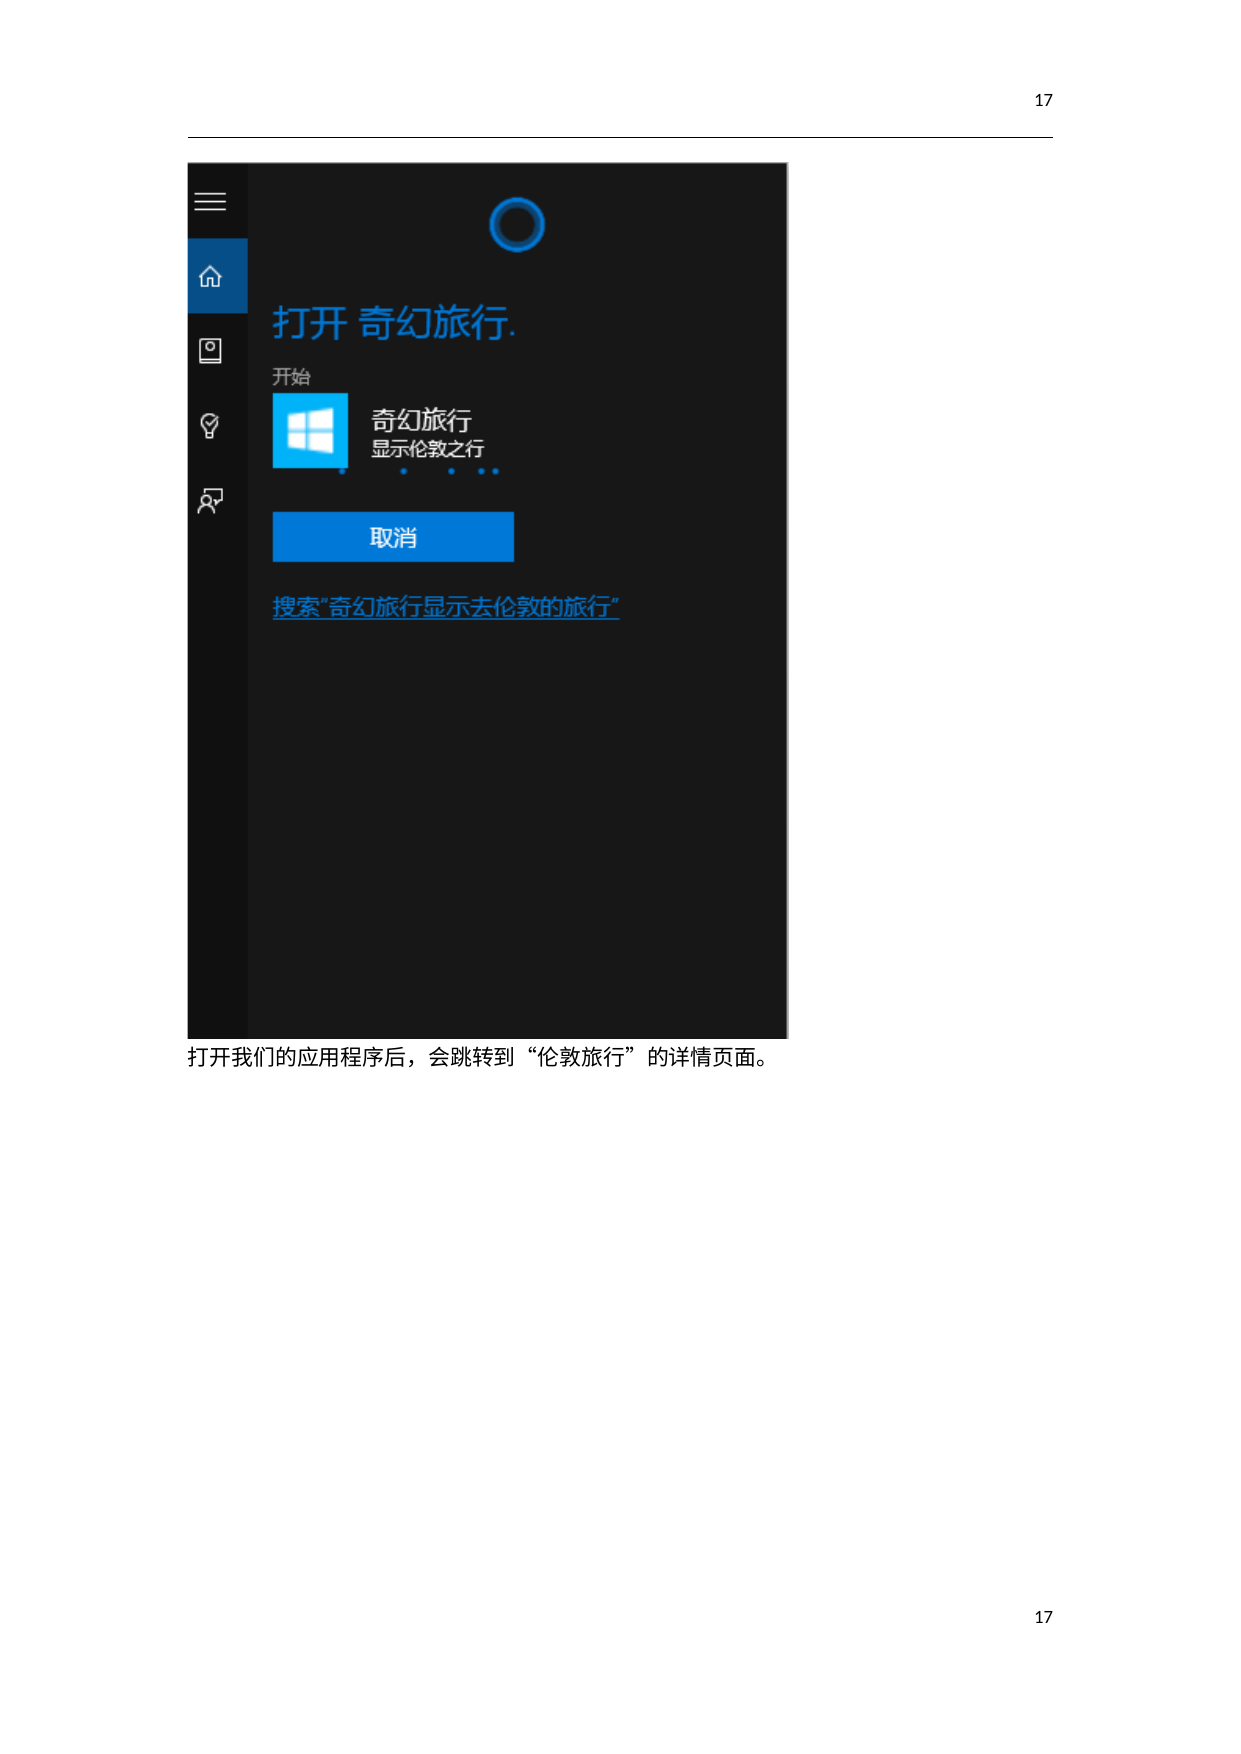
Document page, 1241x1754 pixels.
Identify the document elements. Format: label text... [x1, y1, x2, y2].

picture [187, 162, 789, 1039]
text 打开我们的应用程序后，会跳转到“伦敦旅行”的详情页面。 [187, 1039, 1053, 1072]
